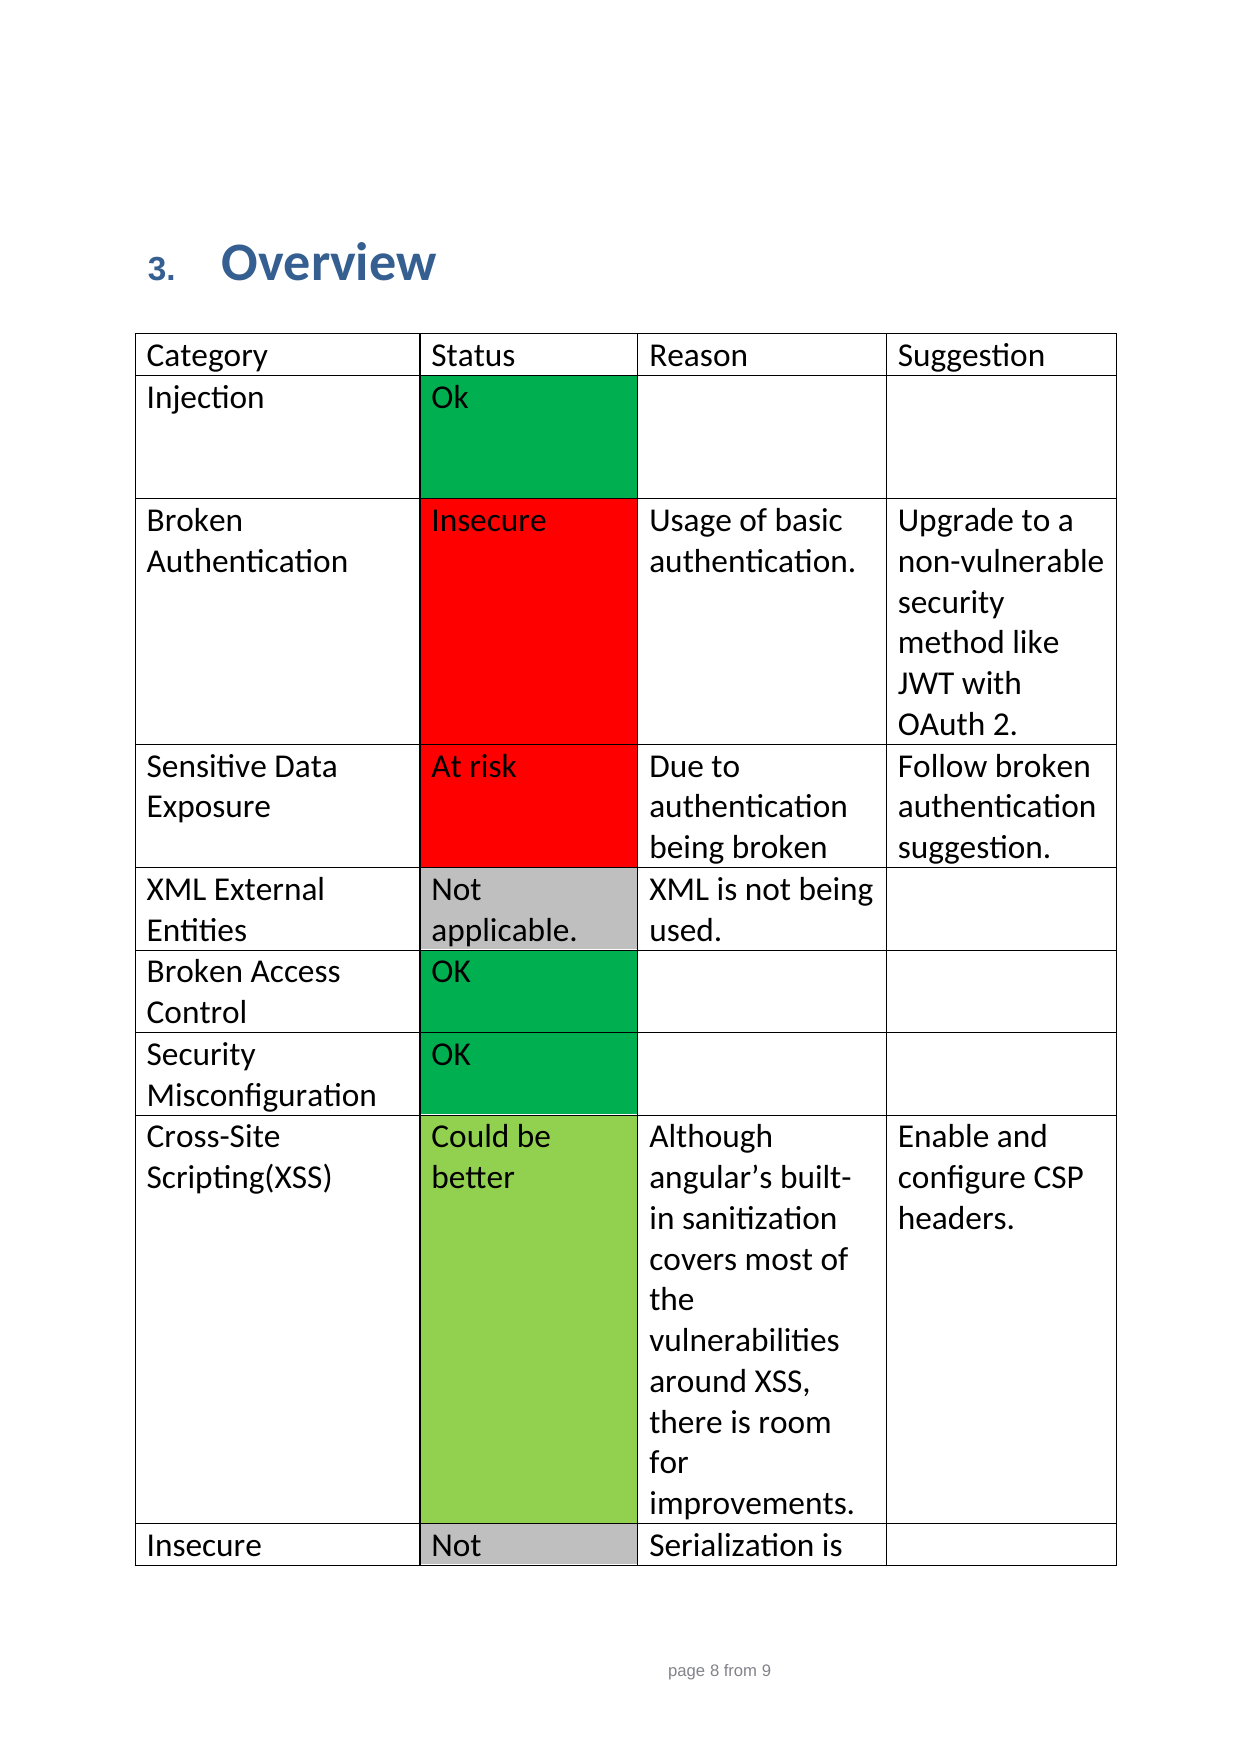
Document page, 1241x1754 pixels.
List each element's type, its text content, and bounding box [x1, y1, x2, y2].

table_cell Usage of basic authentication. [638, 499, 886, 744]
table_cell Not applicable. [421, 868, 637, 949]
table_cell Enable and configure CSP headers. [887, 1116, 1116, 1523]
table_cell Injection [136, 376, 419, 498]
table_cell [887, 1524, 1116, 1564]
table_cell Not applicable. [421, 1524, 637, 1564]
table_cell [638, 1033, 886, 1114]
table_cell [887, 868, 1116, 949]
table_cell [887, 951, 1116, 1032]
table_cell Follow broken authentication suggestion. [887, 745, 1116, 867]
table_cell Insecure [421, 499, 637, 744]
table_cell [638, 1524, 886, 1564]
table_header Category [136, 334, 419, 375]
table_cell Upgrade to a non-vulnerable security method like JWT with OAuth 2. [887, 499, 1116, 744]
table_header Reason [638, 334, 886, 375]
table_header Suggestion [887, 334, 1116, 375]
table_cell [136, 1524, 419, 1564]
table_cell [638, 951, 886, 1032]
table_cell Cross-Site Scripting(XSS) [136, 1116, 419, 1523]
table_cell At risk [421, 745, 637, 867]
table_cell Security Misconfiguration [136, 1033, 419, 1114]
table_cell XML External Entities [136, 868, 419, 949]
table_cell Could be better [421, 1116, 637, 1523]
table_cell [887, 1033, 1116, 1114]
table_cell [638, 376, 886, 498]
table_cell OK [421, 951, 637, 1032]
table_cell XML is not being used. [638, 868, 886, 949]
table_cell Although angular’s built-in sanitization covers most of the vulnerabilities around XSS, there is room for improvements. [638, 1116, 886, 1523]
table_cell Sensitive Data Exposure [136, 745, 419, 867]
table_cell Broken Authentication [136, 499, 419, 744]
table_cell [887, 376, 1116, 498]
table_cell Due to authentication being broken [638, 745, 886, 867]
table_cell OK [421, 1033, 637, 1114]
table_cell Ok [421, 376, 637, 498]
subtitle Overview [148, 228, 1117, 294]
table_header Status [421, 334, 637, 375]
table_cell Broken Access Control [136, 951, 419, 1032]
